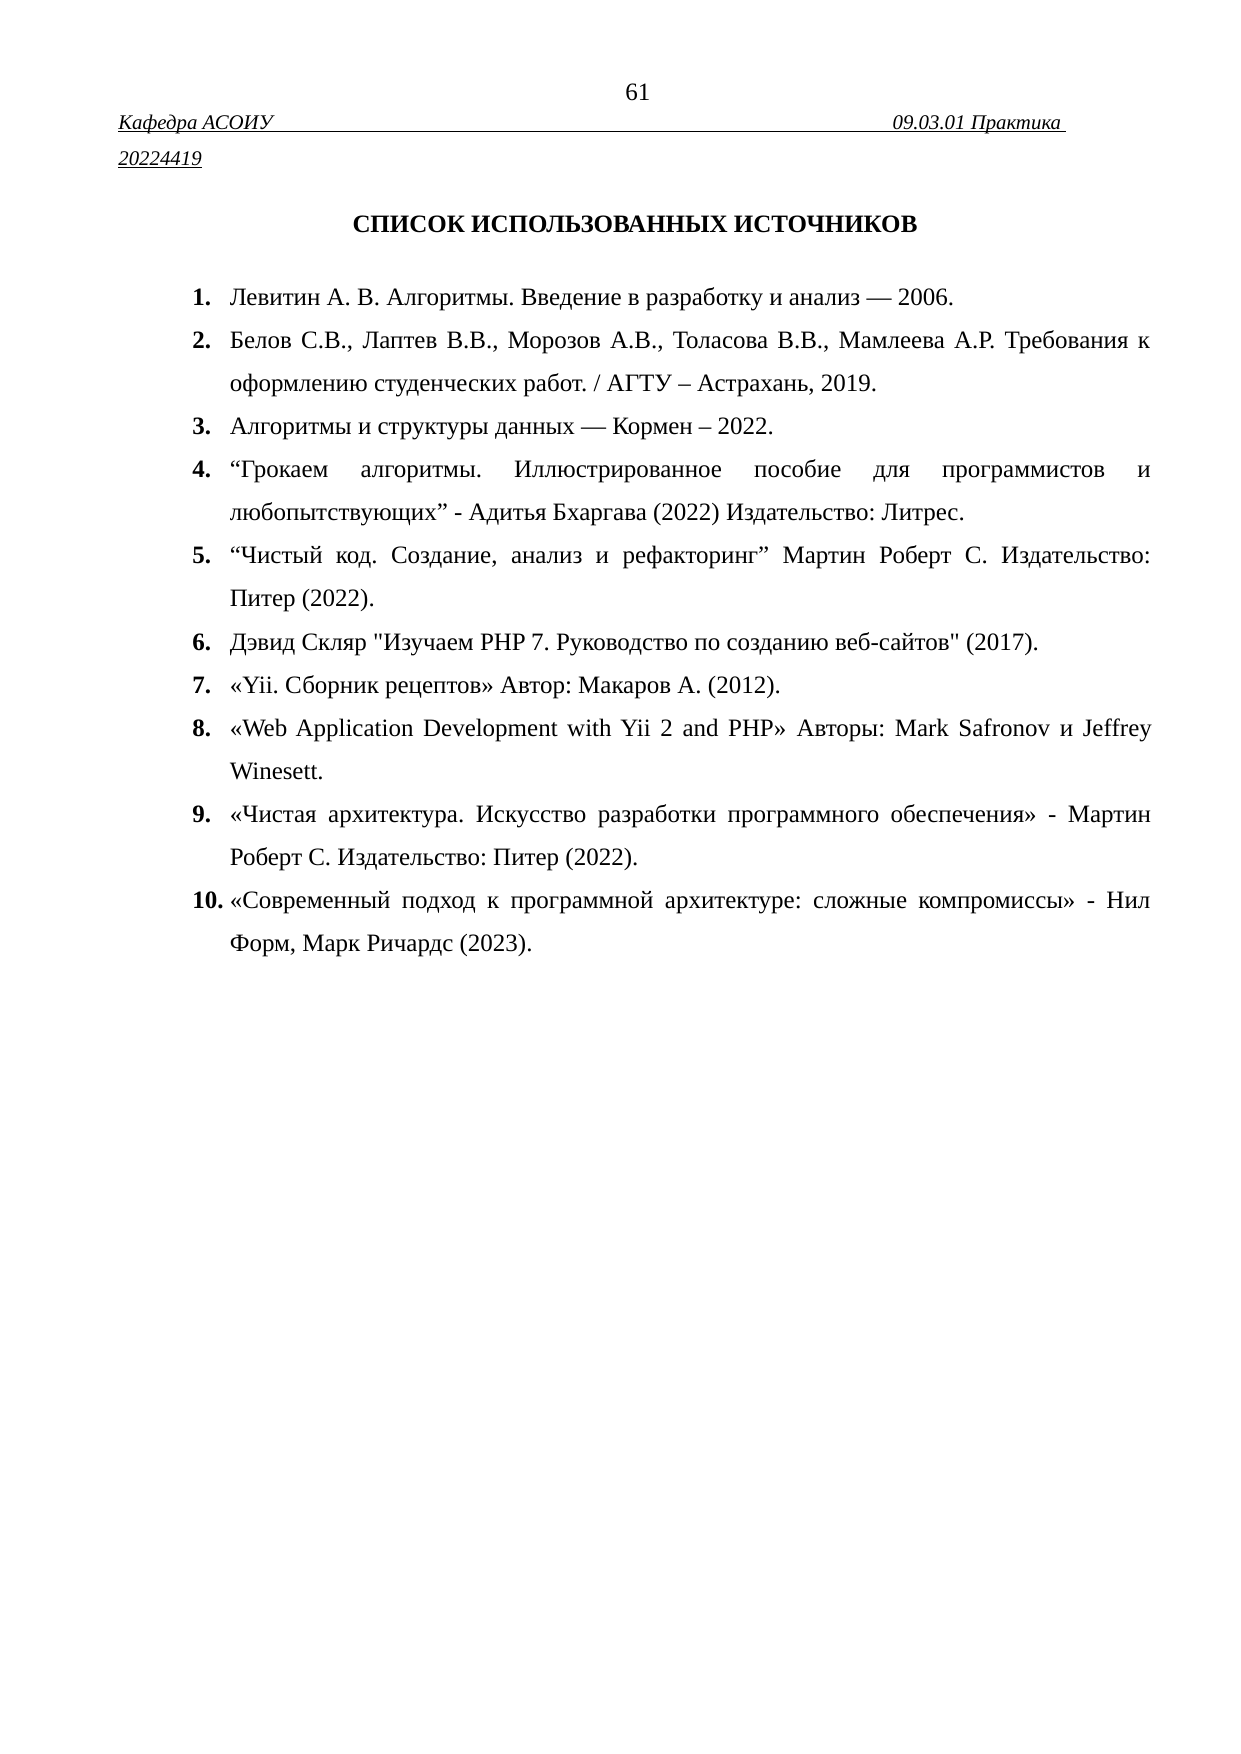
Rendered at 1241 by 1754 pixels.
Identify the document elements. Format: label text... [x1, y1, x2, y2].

list Дэвид Скляр "Изучаем PHP 7. Руководство по созданию веб-сайтов" (2017). [192, 627, 1152, 655]
list «Современный подход к программной архитектуре: сложные компромиссы» - Нил Форм, Марк Ричардс (2023). [192, 885, 1152, 957]
list Левитин А. В. Алгоритмы. Введение в разработку и анализ — 2006. [192, 282, 1152, 310]
list “Чистый код. Создание, анализ и рефакторинг” Мартин Роберт С. Издательство: Питер (2022). [192, 540, 1152, 612]
list “Грокаем алгоритмы. Иллюстрированное пособие для программистов и любопытствующих” - Адитья Бхаргава (2022) Издательство: Литрес. [192, 454, 1152, 526]
list «Чистая архитектура. Искусство разработки программного обеспечения» - Мартин Роберт С. Издательство: Питер (2022). [192, 799, 1152, 871]
subtitle СПИСОК ИСПОЛЬЗОВАННЫХ ИСТОЧНИКОВ [118, 209, 1152, 238]
list Алгоритмы и структуры данных — Кормен – 2022. [192, 411, 1152, 440]
list «Web Application Development with Yii 2 and PHP» Авторы: Mark Safronov и Jeffrey Winesett. [192, 713, 1152, 785]
list Белов С.В., Лаптев В.В., Морозов А.В., Толасова В.В., Мамлеева А.Р. Требования к оформлению студенческих работ. / АГТУ – Астрахань, 2019. [192, 325, 1152, 397]
list «Yii. Сборник рецептов» Автор: Макаров А. (2012). [192, 670, 1152, 698]
